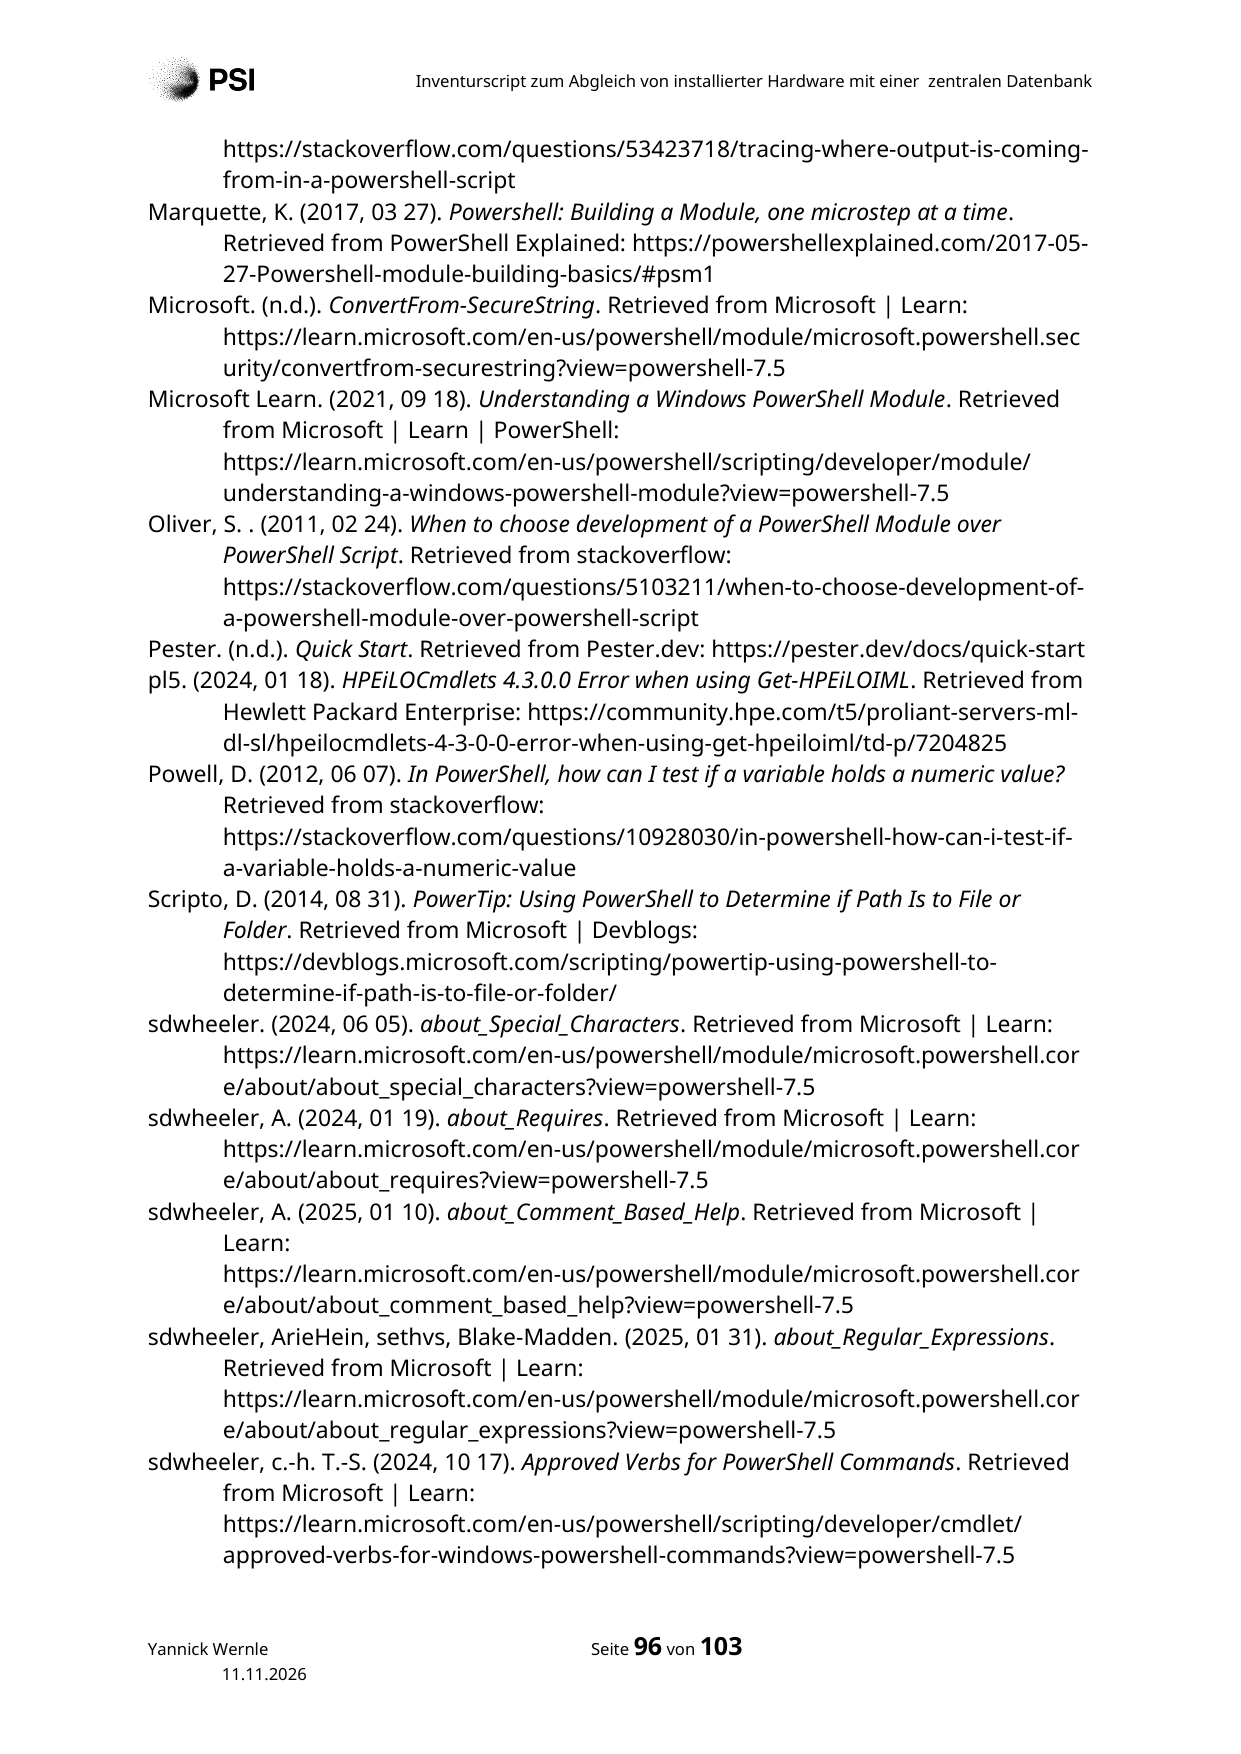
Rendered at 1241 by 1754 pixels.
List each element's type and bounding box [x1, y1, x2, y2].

picture [147, 47, 254, 113]
